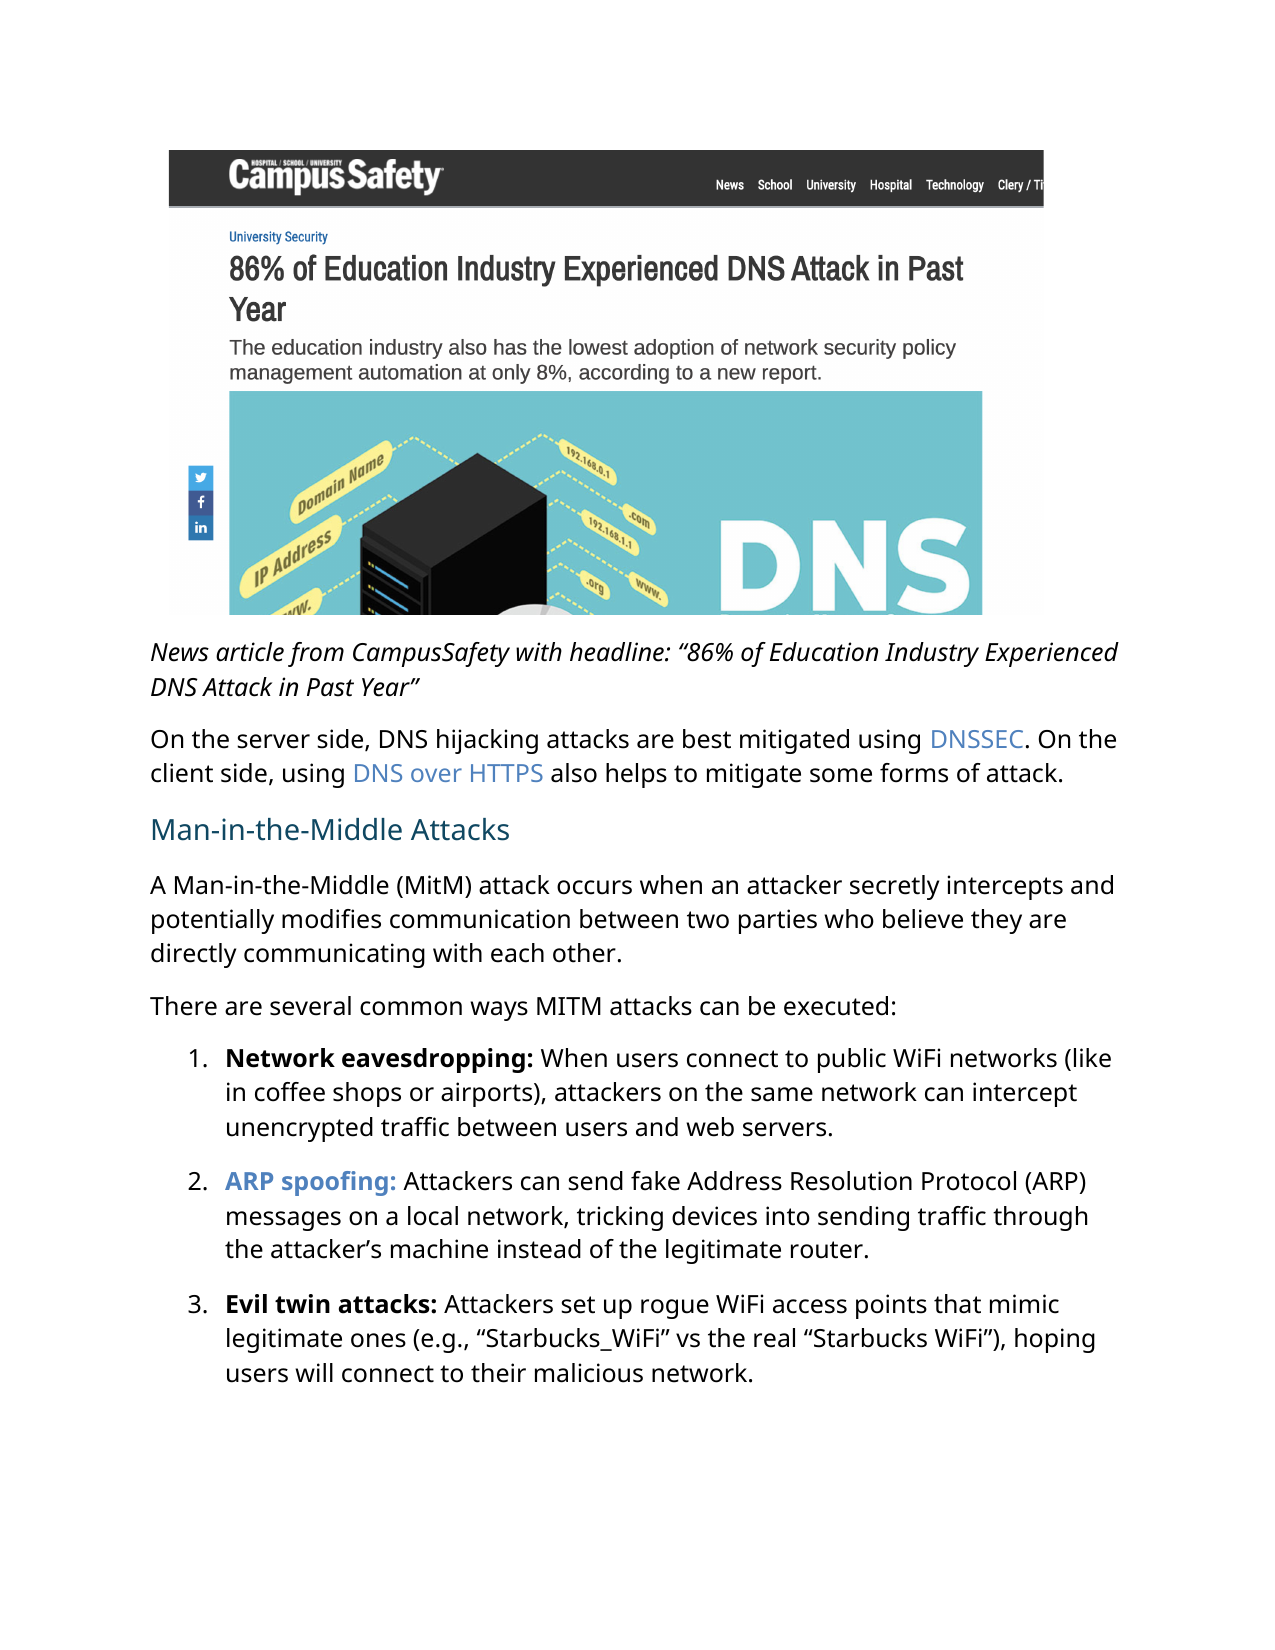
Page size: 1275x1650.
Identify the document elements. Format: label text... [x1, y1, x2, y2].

list Evil twin attacks: Attackers set up rogue WiFi access points that mimic legitimate ones (e.g., “Starbucks_WiFi” vs the real “Starbucks WiFi”), hoping users will connect to their malicious network. [187, 1287, 1125, 1389]
text A Man-in-the-Middle (MitM) attack occurs when an attacker secretly intercepts and potentially modifies communication between two parties who believe they are directly communicating with each other. [150, 867, 1125, 969]
text There are several common ways MITM attacks can be executed: [150, 988, 1125, 1022]
text On the server side, DNS hijacking attacks are best mitigated using DNSSEC. On the client side, using DNS over HTTPS also helps to mitigate some forms of attack. [150, 722, 1125, 790]
text News article from CampusSafety with headline: “86% of Education Industry Experienced DNS Attack in Past Year” [150, 635, 1125, 703]
list ARP spoofing: Attackers can send fake Address Resolution Protocol (ARP) messages on a local network, tricking devices into sending traffic through the attacker’s machine instead of the legitimate router. [187, 1164, 1125, 1266]
picture [168, 150, 1044, 615]
subtitle Man-in-the-Middle Attacks [150, 809, 1125, 848]
list Network eavesdropping: When users connect to public WiFi networks (like in coffee shops or airports), attackers on the same network can intercept unencrypted traffic between users and web servers. [187, 1041, 1125, 1143]
